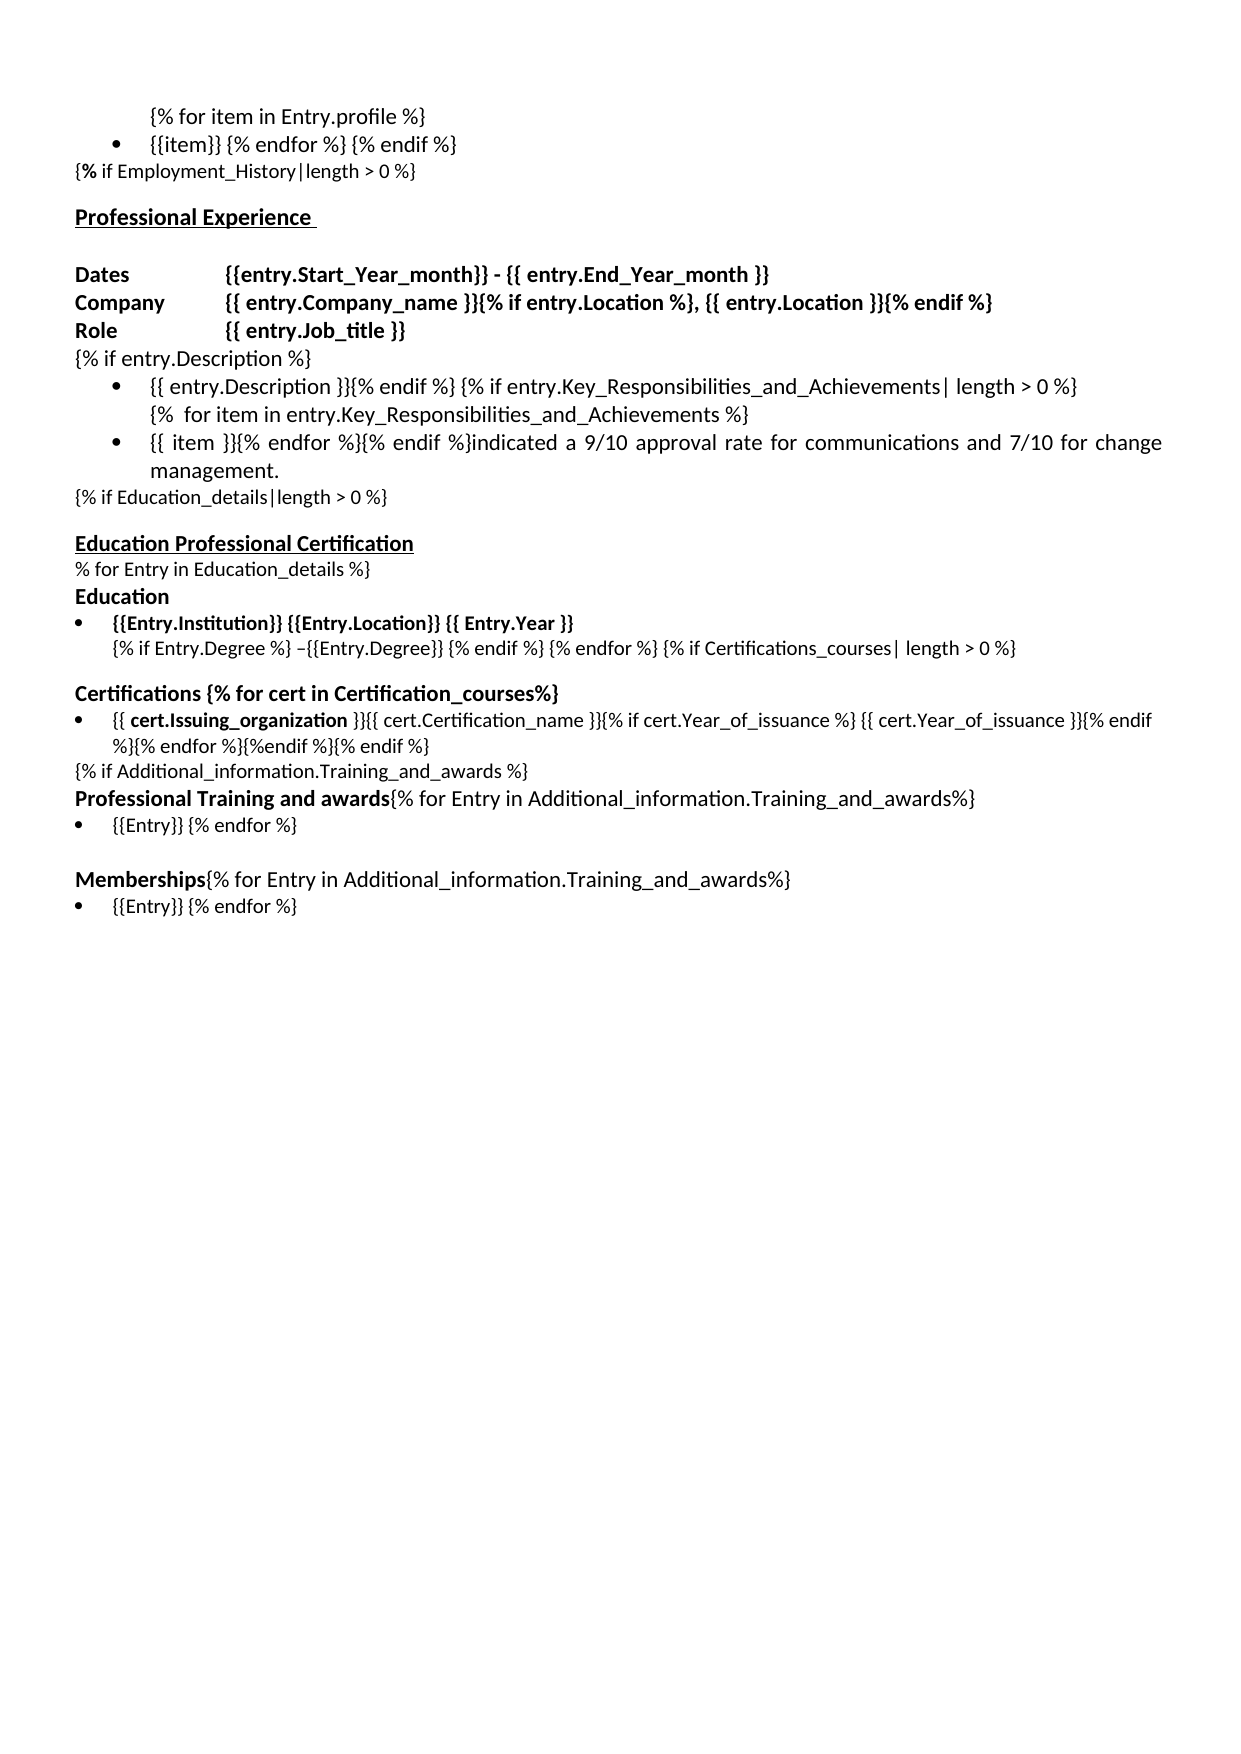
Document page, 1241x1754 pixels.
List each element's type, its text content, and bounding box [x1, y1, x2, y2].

text Certifications {% for cert in Certification_courses%} [75, 679, 1165, 708]
text {% if entry.Description %} [75, 344, 1165, 372]
text % for Entry in Education_details %} [75, 557, 1165, 582]
text Education [75, 582, 1165, 610]
text Professional Experience [75, 202, 1165, 231]
text {% if Entry.Degree %} –{{Entry.Degree}} {% endif %} {% endfor %} {% if Certifications_courses| length > 0 %} [112, 636, 1165, 661]
text Dates {{entry.Start_Year_month}} - {{ entry.End_Year_month }} [75, 260, 1165, 288]
list {{ item }}{% endfor %}{% endif %}indicated a 9/10 approval rate for communications and 7/10 for change management. [112, 428, 1165, 484]
text Professional Training and awards{% for Entry in Additional_information.Training_and_awards%} [75, 784, 1165, 812]
list {% for item in entry.Key_Responsibilities_and_Achievements %} [150, 401, 1165, 428]
text {% if Employment_History|length > 0 %} [75, 158, 1165, 183]
list {{Entry}} {% endfor %} [75, 812, 1165, 837]
list {{Entry.Institution}} {{Entry.Location}} {{ Entry.Year }} [75, 610, 1165, 636]
text Education Professional Certification [75, 529, 1165, 557]
text {% if Additional_information.Training_and_awards %} [75, 758, 1165, 784]
list {{ entry.Description }}{% endif %} {% if entry.Key_Responsibilities_and_Achievements| length > 0 %} [112, 372, 1165, 401]
list {% for item in Entry.profile %} [150, 102, 1165, 130]
text Role {{ entry.Job_title }} [75, 316, 1165, 344]
list {{item}} {% endfor %} {% endif %} [112, 130, 1165, 158]
text {% if Education_details|length > 0 %} [75, 484, 1165, 510]
text Company {{ entry.Company_name }}{% if entry.Location %}, {{ entry.Location }}{% endif %} [75, 288, 1165, 316]
list {{ cert.Issuing_organization }}{{ cert.Certification_name }}{% if cert.Year_of_issuance %} {{ cert.Year_of_issuance }}{% endif %}{% endfor %}{%endif %}{% endif %} [75, 708, 1165, 758]
text Memberships{% for Entry in Additional_information.Training_and_awards%} [75, 865, 1165, 893]
list {{Entry}} {% endfor %} [75, 893, 1165, 919]
